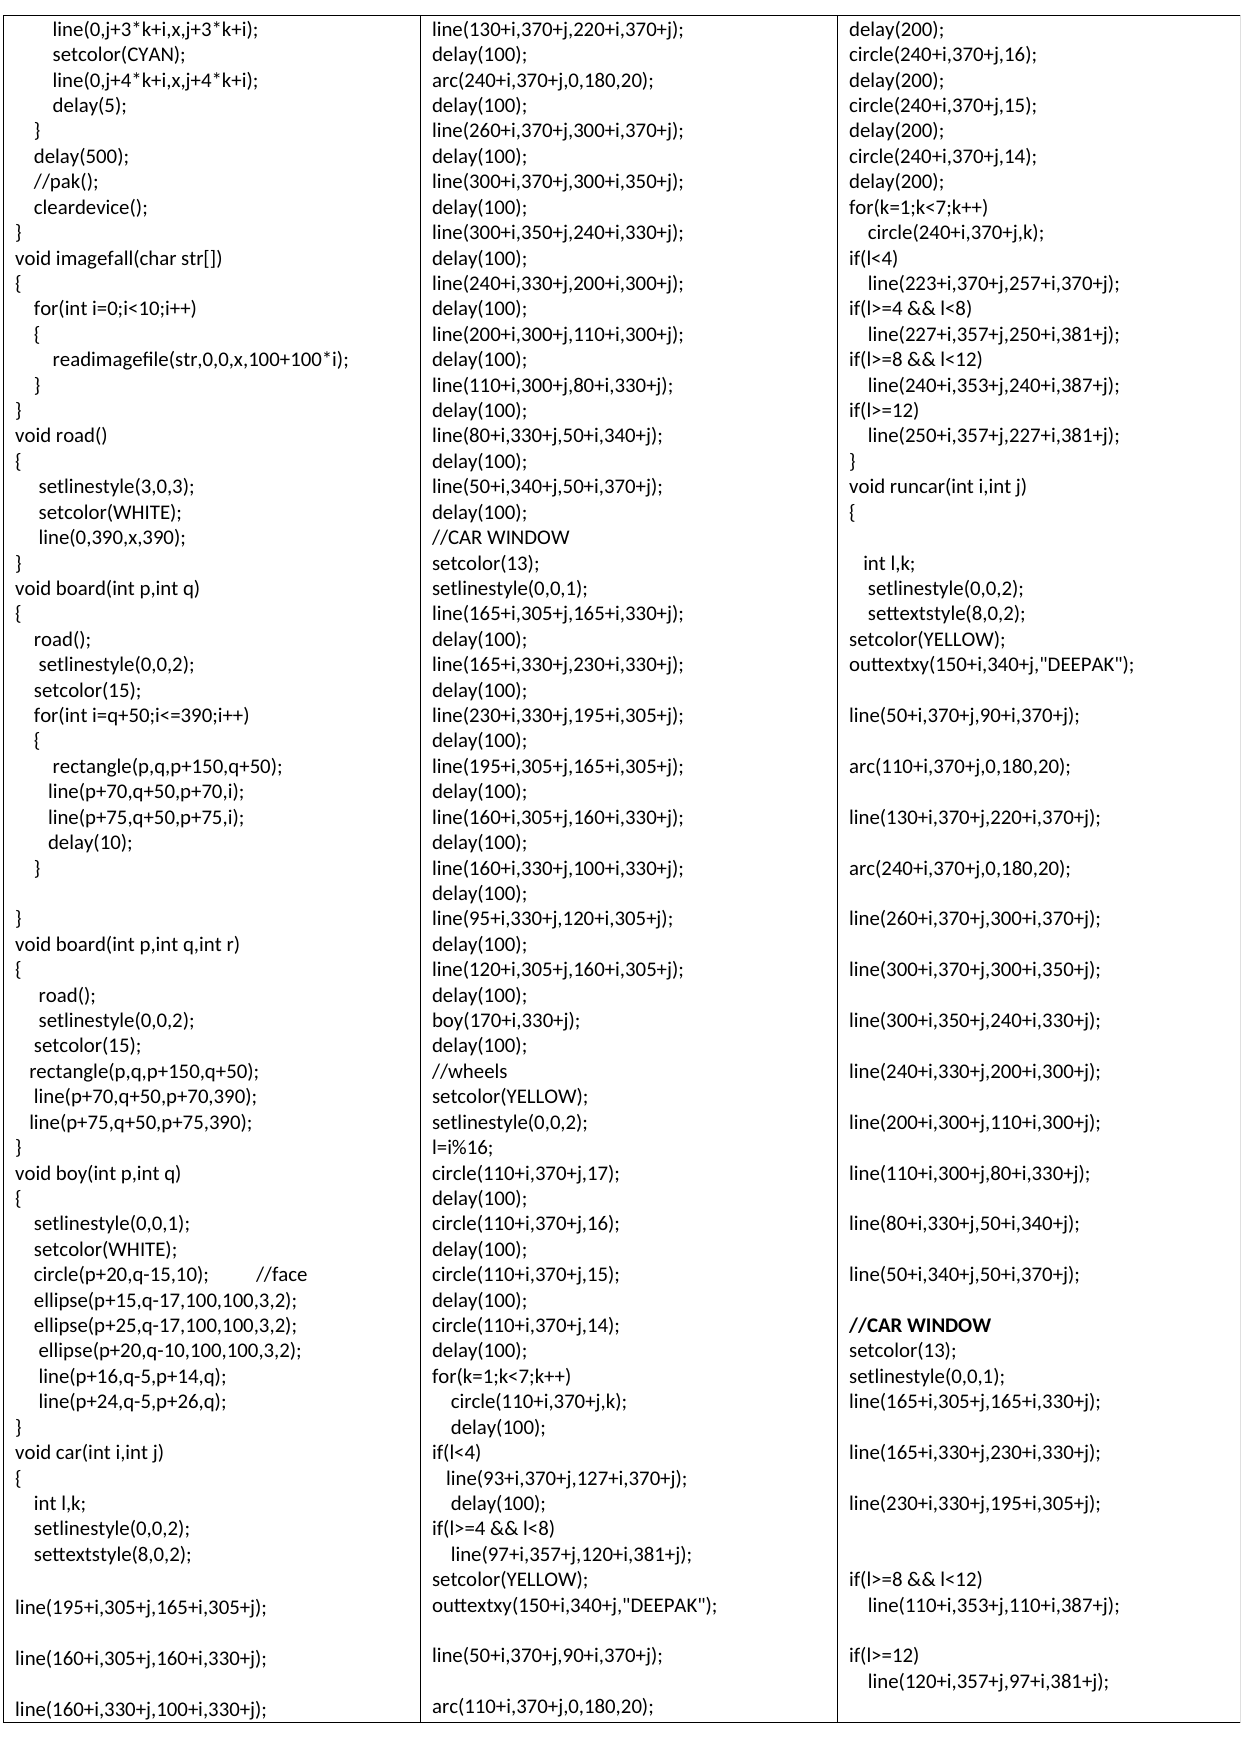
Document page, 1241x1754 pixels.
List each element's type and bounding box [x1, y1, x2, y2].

table_header [838, 16, 1240, 1722]
table_header [421, 16, 837, 1722]
table_header [4, 16, 420, 1722]
